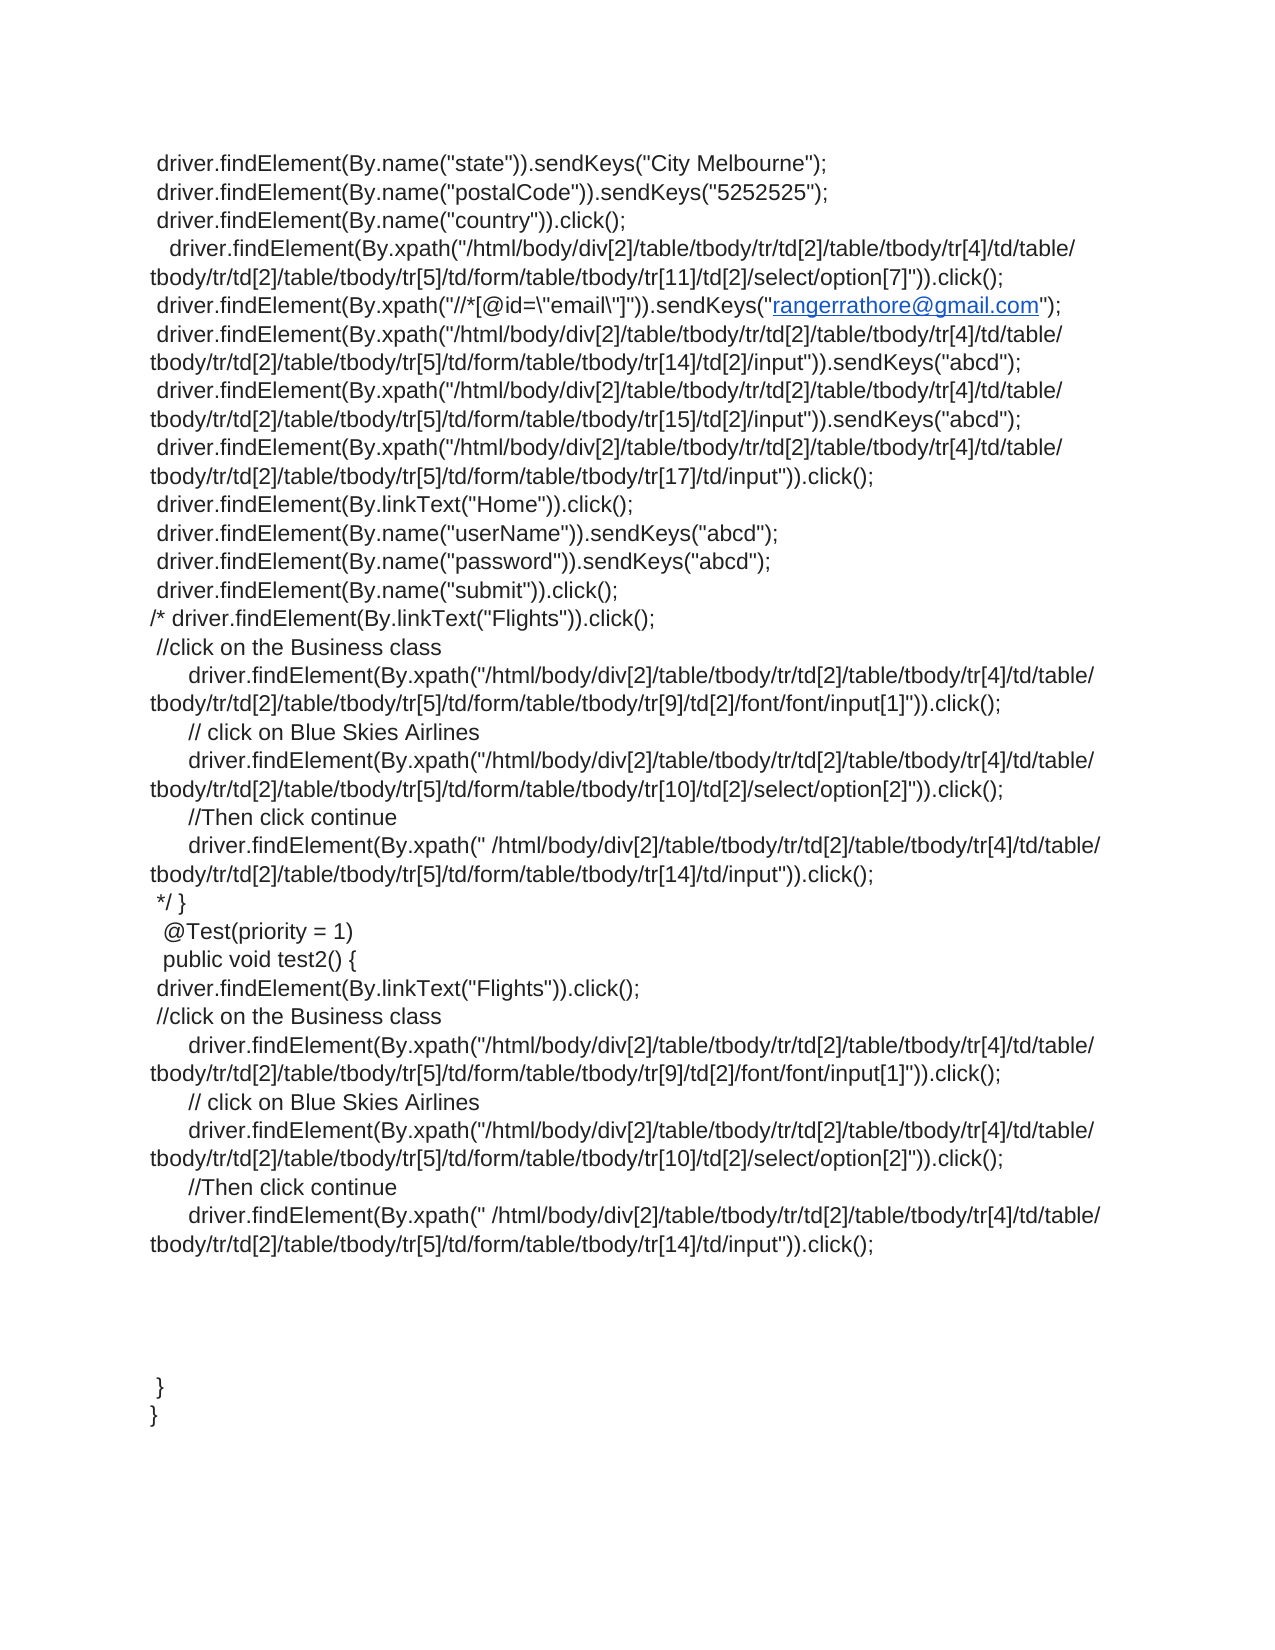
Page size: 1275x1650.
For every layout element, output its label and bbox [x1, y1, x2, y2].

text [150, 150, 1125, 1428]
